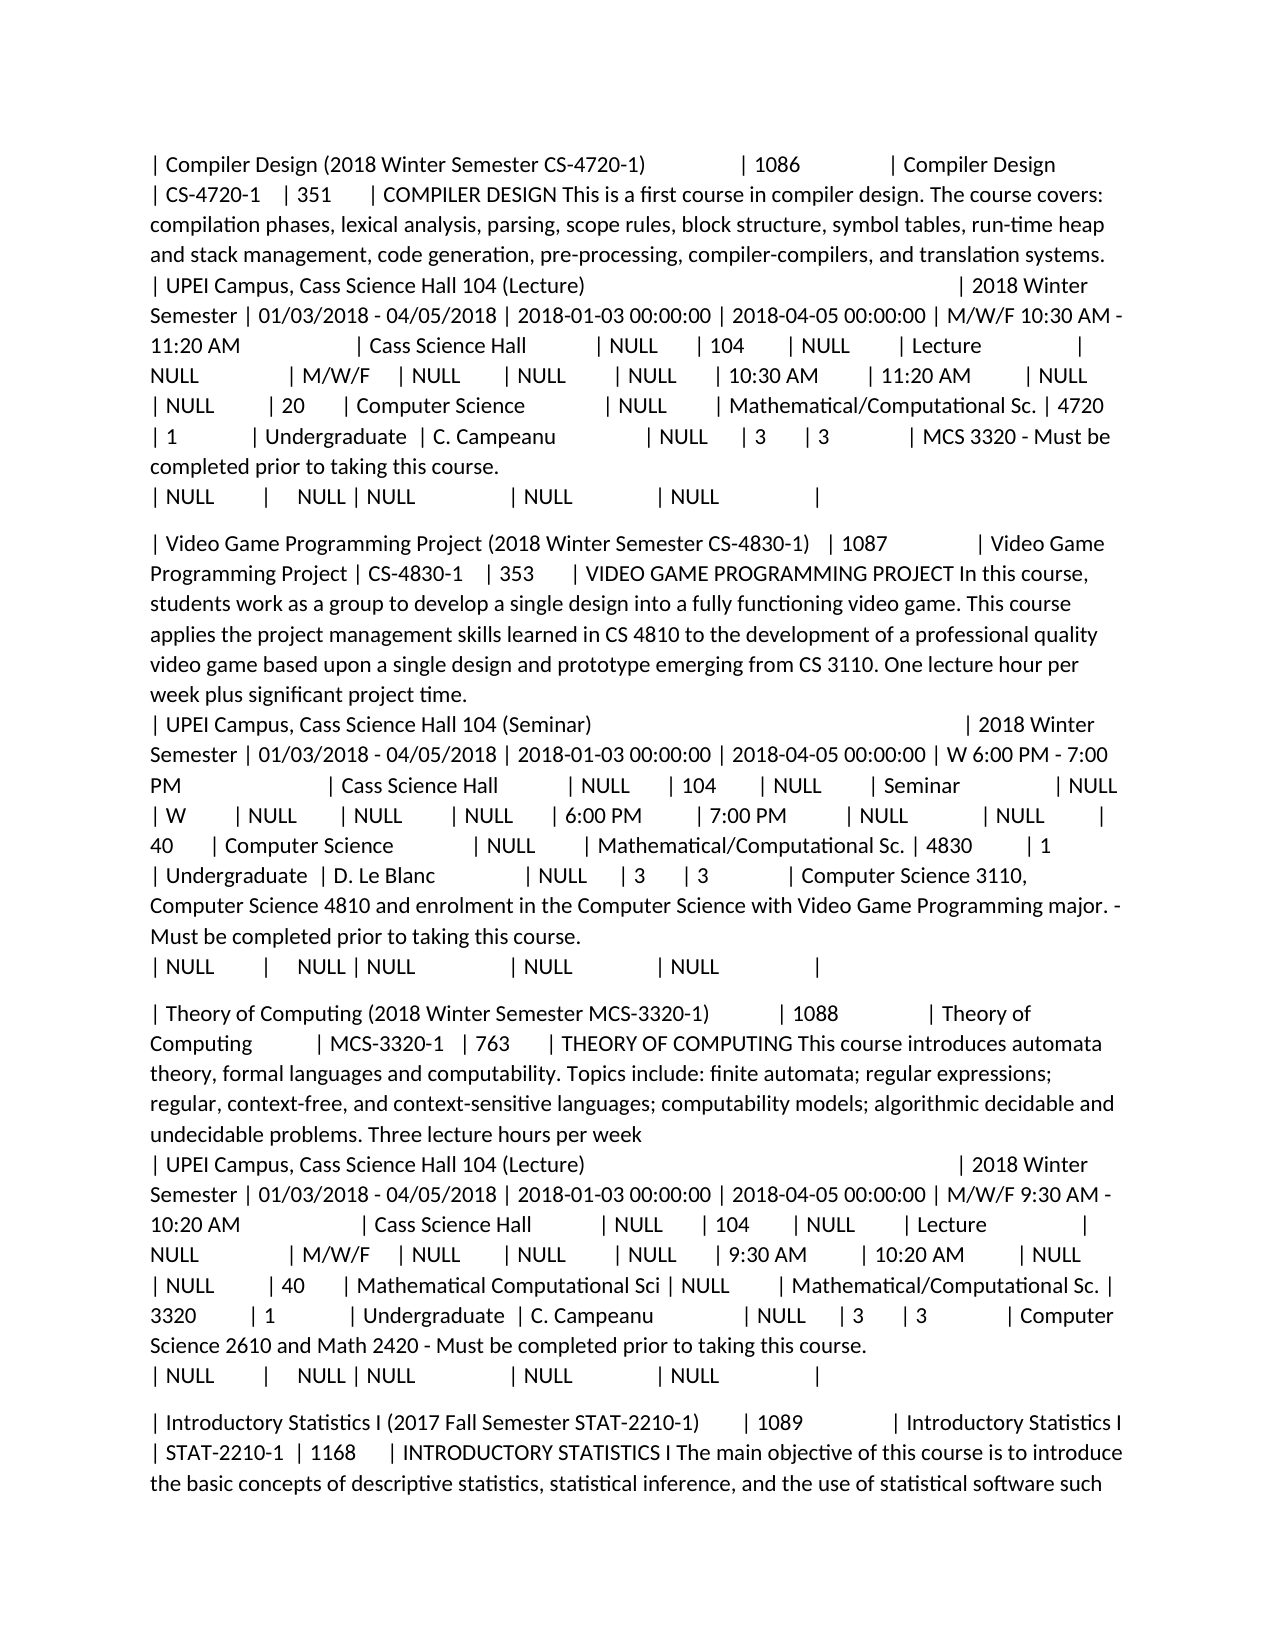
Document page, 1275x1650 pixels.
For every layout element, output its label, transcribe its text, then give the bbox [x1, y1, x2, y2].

text | Theory of Computing (2018 Winter Semester MCS-3320-1) | 1088 | Theory of Computing | MCS-3320-1 | 763 | THEORY OF COMPUTING This course introduces automata theory, formal languages and computability. Topics include: finite automata; regular expressions; regular, context-free, and context-sensitive languages; computability models; algorithmic decidable and undecidable problems. Three lecture hours per week | UPEI Campus, Cass Science Hall 104 (Lecture) | 2018 Winter Semester | 01/03/2018 - 04/05/2018 | 2018-01-03 00:00:00 | 2018-04-05 00:00:00 | M/W/F 9:30 AM - 10:20 AM | Cass Science Hall | NULL | 104 | NULL | Lecture | NULL | M/W/F | NULL | NULL | NULL | 9:30 AM | 10:20 AM | NULL | NULL | 40 | Mathematical Computational Sci | NULL | Mathematical/Computational Sc. | 3320 | 1 | Undergraduate | C. Campeanu | NULL | 3 | 3 | Computer Science 2610 and Math 2420 - Must be completed prior to taking this course. | NULL | NULL | NULL | NULL | NULL | [150, 999, 1125, 1389]
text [150, 1408, 1125, 1497]
text | Video Game Programming Project (2018 Winter Semester CS-4830-1) | 1087 | Video Game Programming Project | CS-4830-1 | 353 | VIDEO GAME PROGRAMMING PROJECT In this course, students work as a group to develop a single design into a fully functioning video game. This course applies the project management skills learned in CS 4810 to the development of a professional quality video game based upon a single design and prototype emerging from CS 3110. One lecture hour per week plus significant project time. | UPEI Campus, Cass Science Hall 104 (Seminar) | 2018 Winter Semester | 01/03/2018 - 04/05/2018 | 2018-01-03 00:00:00 | 2018-04-05 00:00:00 | W 6:00 PM - 7:00 PM | Cass Science Hall | NULL | 104 | NULL | Seminar | NULL | W | NULL | NULL | NULL | 6:00 PM | 7:00 PM | NULL | NULL | 40 | Computer Science | NULL | Mathematical/Computational Sc. | 4830 | 1 | Undergraduate | D. Le Blanc | NULL | 3 | 3 | Computer Science 3110, Computer Science 4810 and enrolment in the Computer Science with Video Game Programming major. - Must be completed prior to taking this course. | NULL | NULL | NULL | NULL | NULL | [150, 529, 1125, 980]
text | Compiler Design (2018 Winter Semester CS-4720-1) | 1086 | Compiler Design | CS-4720-1 | 351 | COMPILER DESIGN This is a first course in compiler design. The course covers: compilation phases, lexical analysis, parsing, scope rules, block structure, symbol tables, run-time heap and stack management, code generation, pre-processing, compiler-compilers, and translation systems. | UPEI Campus, Cass Science Hall 104 (Lecture) | 2018 Winter Semester | 01/03/2018 - 04/05/2018 | 2018-01-03 00:00:00 | 2018-04-05 00:00:00 | M/W/F 10:30 AM - 11:20 AM | Cass Science Hall | NULL | 104 | NULL | Lecture | NULL | M/W/F | NULL | NULL | NULL | 10:30 AM | 11:20 AM | NULL | NULL | 20 | Computer Science | NULL | Mathematical/Computational Sc. | 4720 | 1 | Undergraduate | C. Campeanu | NULL | 3 | 3 | MCS 3320 - Must be completed prior to taking this course. | NULL | NULL | NULL | NULL | NULL | [150, 150, 1125, 510]
